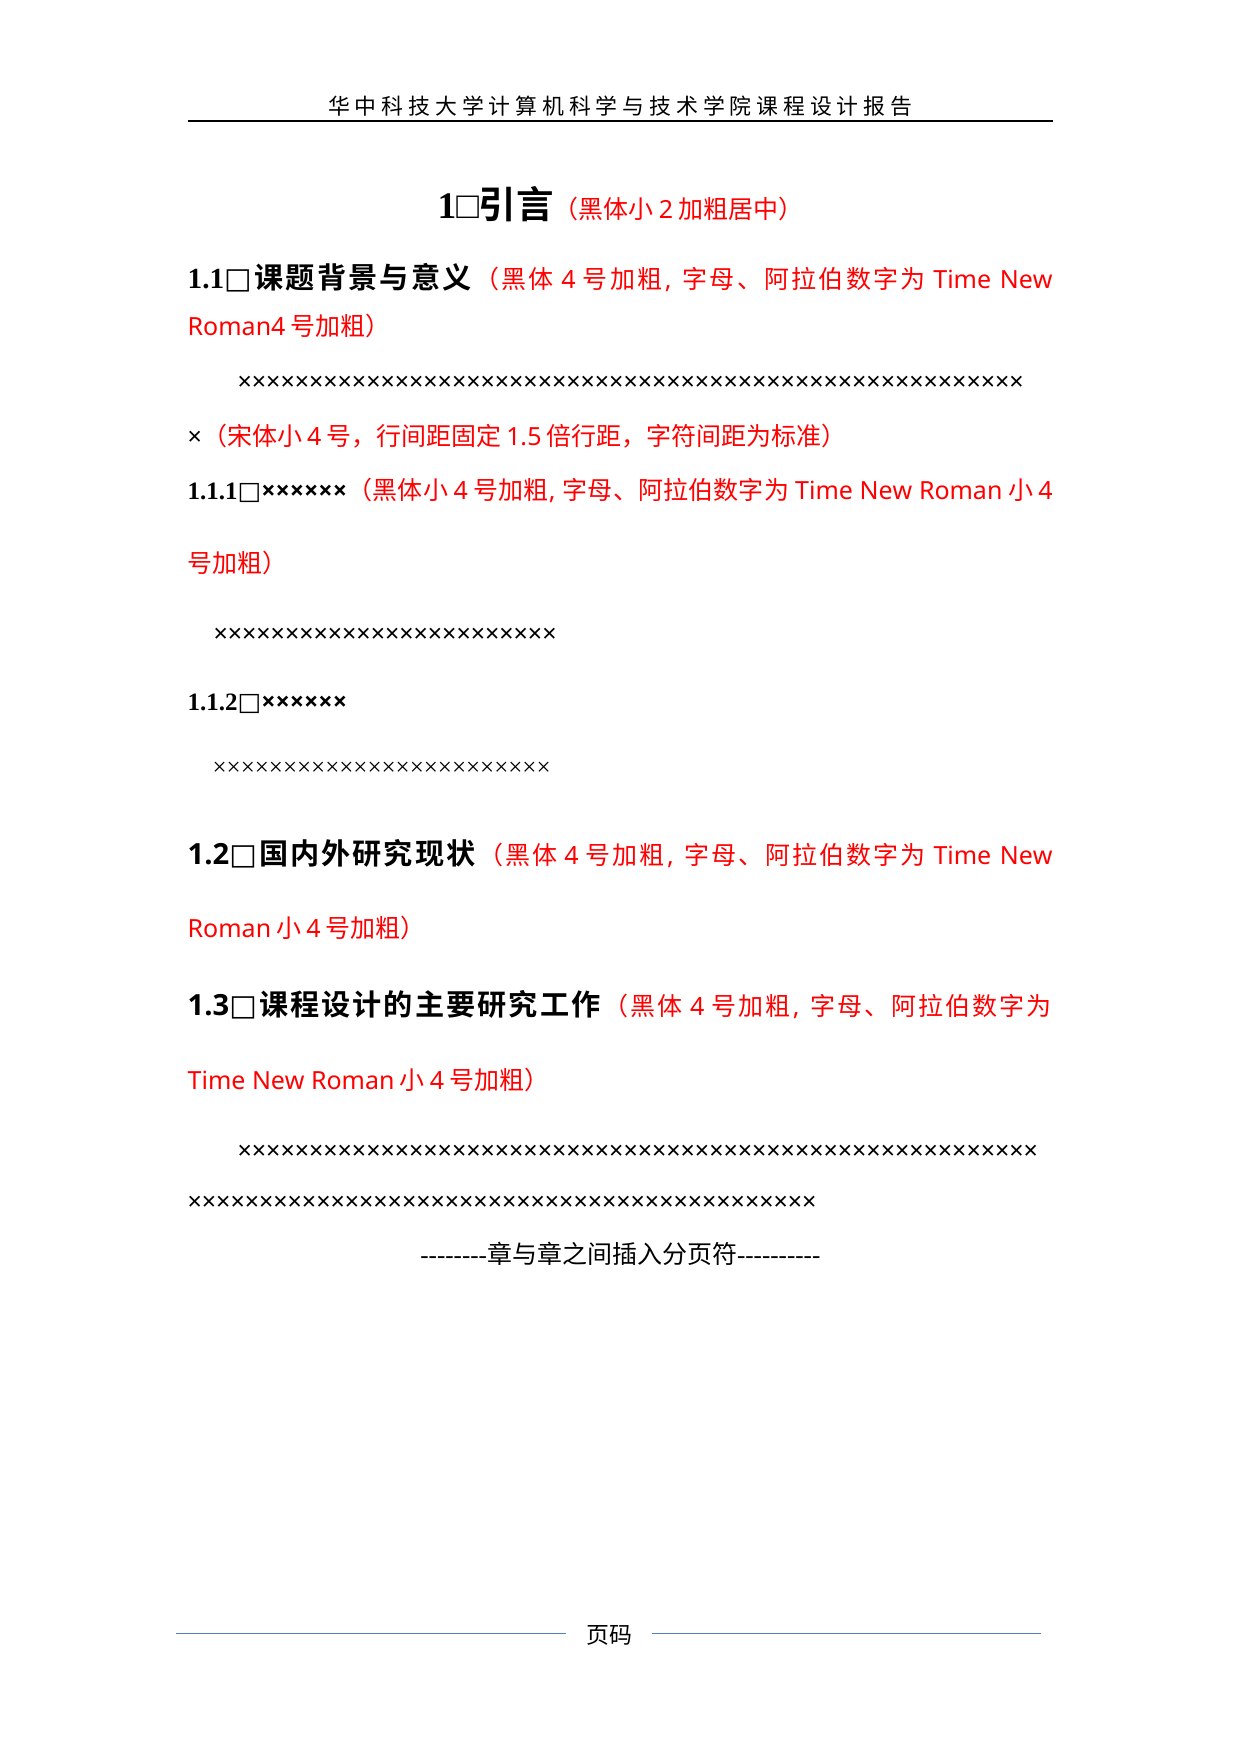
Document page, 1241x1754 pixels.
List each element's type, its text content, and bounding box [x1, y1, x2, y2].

text --------章与章之间插入分页符---------- [187, 1235, 1053, 1271]
text ×××××××××××××××××××××××× [187, 616, 1053, 650]
text 1.3□课程设计的主要研究工作（黑体4号加粗, 字母、阿拉伯数字为Time New Roman小4号加粗） [187, 981, 1053, 1096]
text 1.2□国内外研究现状（黑体4号加粗, 字母、阿拉伯数字为Time New Roman小4号加粗） [187, 830, 1053, 945]
text 1.1.1□××××××（黑体小4号加粗, 字母、阿拉伯数字为Time New Roman小4号加粗） [187, 471, 1053, 579]
text ×××××××××××××××××××××××××××××××××××××××××××××××××××××××××××××××××××××××××××××××××××××××××××××××××××× [187, 1133, 1053, 1218]
text ××××××××××××××××××××××××××××××××××××××××××××××××××××××××（宋体小4号，行间距固定1.5倍行距，字符间距为标准） [187, 364, 1053, 452]
text 1.1.2□×××××× [187, 684, 1053, 718]
text 1.1□课题背景与意义（黑体4号加粗, 字母、阿拉伯数字为Time New Roman4号加粗） [187, 255, 1053, 342]
text ×××××××××××××××××××××××× [187, 752, 1053, 781]
text 1□引言（黑体小2加粗居中） [187, 174, 1053, 229]
